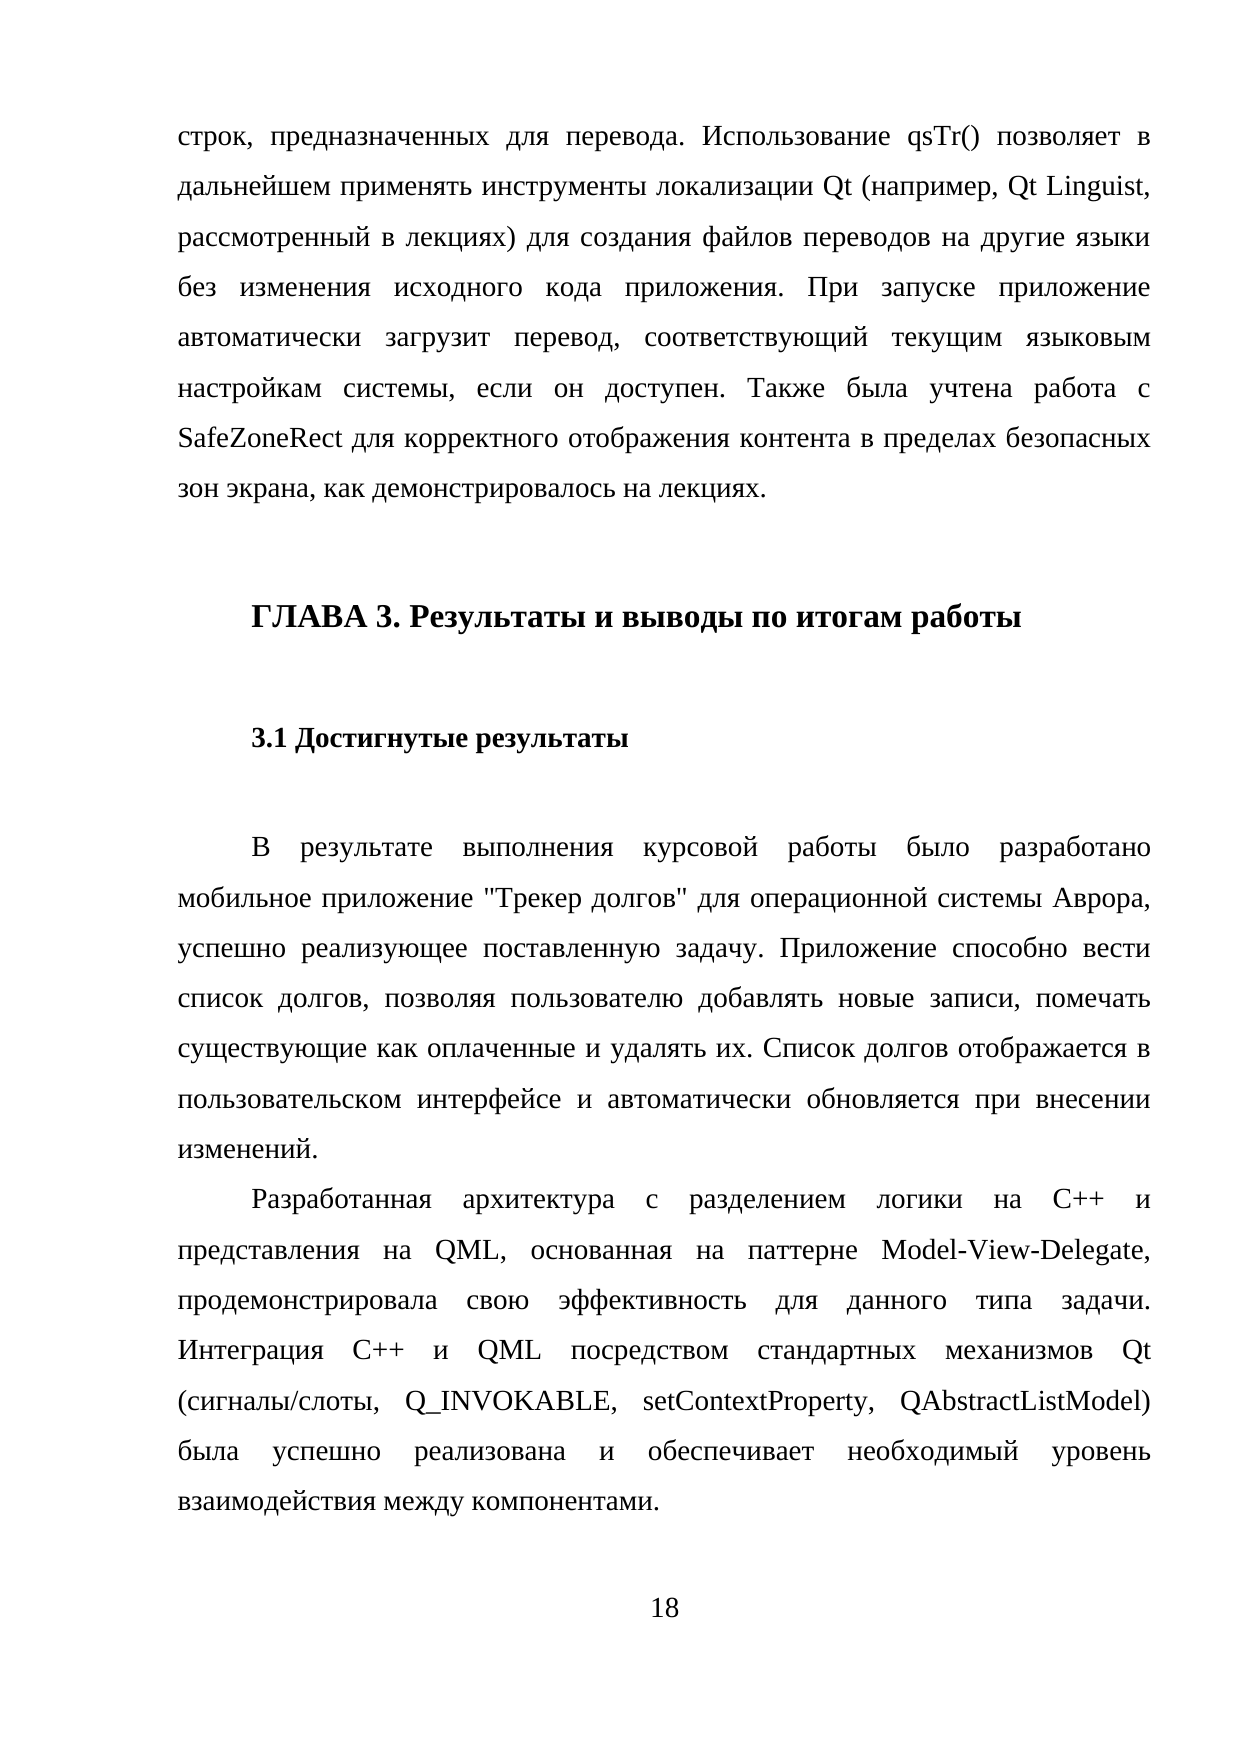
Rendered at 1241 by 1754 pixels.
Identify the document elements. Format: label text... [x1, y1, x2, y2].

text В результате выполнения курсовой работы было разработано мобильное приложение "Трекер долгов" для операционной системы Аврора, успешно реализующее поставленную задачу. Приложение способно вести список долгов, позволяя пользователю добавлять новые записи, помечать существующие как оплаченные и удалять их. Список долгов отображается в пользовательском интерфейсе и автоматически обновляется при внесении изменений. [177, 829, 1152, 1165]
subtitle ГЛАВА 3. Результаты и выводы по итогам работы [177, 596, 1152, 634]
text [177, 118, 1152, 504]
subtitle 3.1 Достигнутые результаты [177, 720, 1152, 754]
text Разработанная архитектура с разделением логики на C++ и представления на QML, основанная на паттерне Model-View-Delegate, продемонстрировала свою эффективность для данного типа задачи. Интеграция C++ и QML посредством стандартных механизмов Qt (сигналы/слоты, Q_INVOKABLE, setContextProperty, QAbstractListModel) была успешно реализована и обеспечивает необходимый уровень взаимодействия между компонентами. [177, 1182, 1152, 1517]
